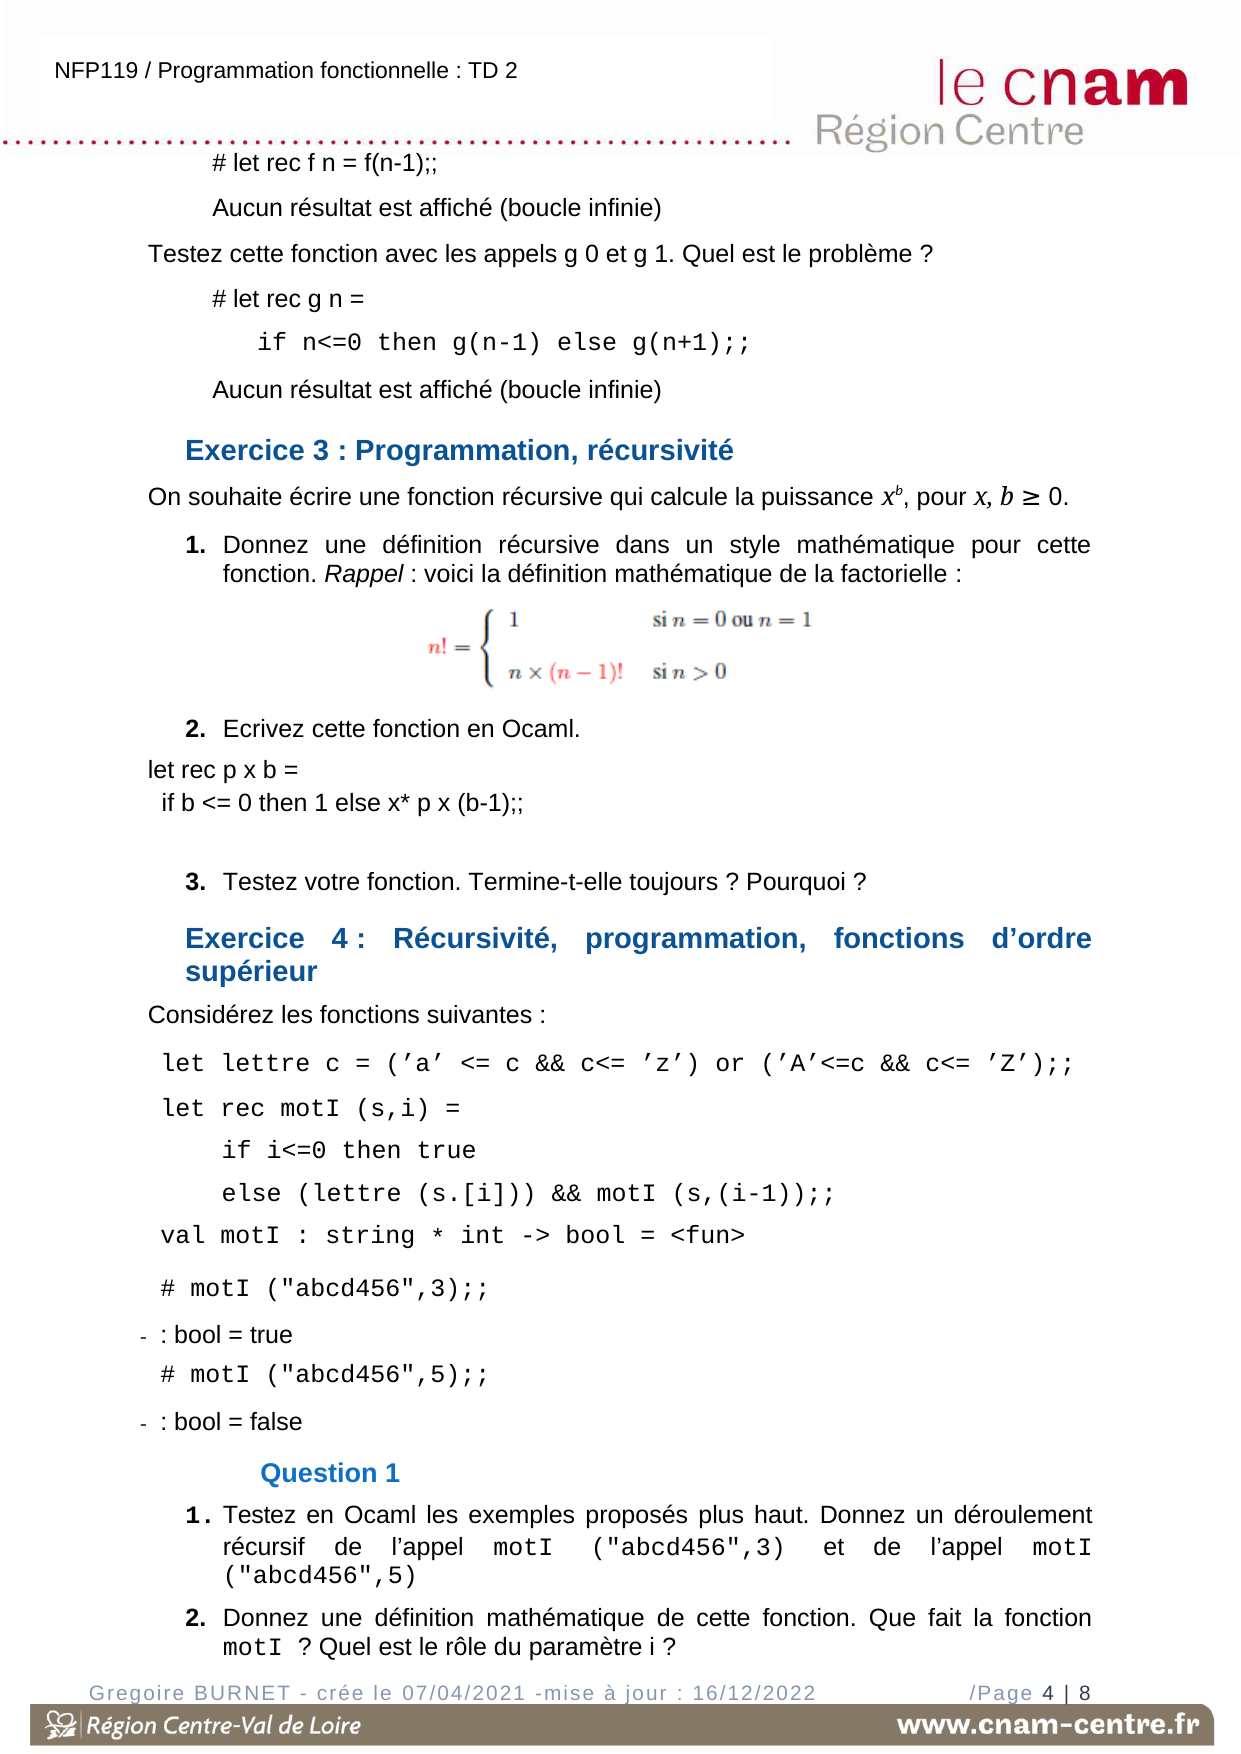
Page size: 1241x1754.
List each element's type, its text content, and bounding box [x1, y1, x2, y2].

picture [0, 1704, 1241, 1754]
list : bool = false [138, 1407, 1093, 1436]
text let rec motI (s,i) = [160, 1096, 1093, 1124]
list let rec p x b = [148, 755, 1093, 784]
text val motI : string * int -> bool = <fun> [160, 1223, 1093, 1254]
text else (lettre (s.[i])) && motI (s,(i-1));; [160, 1181, 1093, 1209]
list if b <= 0 then 1 else x* p x (b-1);; [148, 788, 1093, 817]
text # motI ("abcd456",5);; [160, 1362, 1093, 1390]
picture [3, 0, 1241, 157]
list : bool = true [138, 1320, 1093, 1349]
text if i<=0 then true [160, 1138, 1093, 1166]
text # let rec g n = [212, 284, 1093, 313]
text if n<=0 then g(n-1) else g(n+1);; [257, 330, 1093, 358]
picture [421, 600, 820, 698]
subtitle Exercice 3 : Programmation, récursivité [185, 433, 1093, 466]
text # motI ("abcd456",3);; [160, 1275, 1093, 1304]
list Testez votre fonction. Termine-t-elle toujours ? Pourquoi ? [185, 867, 1093, 896]
subtitle Exercice 4 : Récursivité, programmation, fonctions d’ordre supérieur [185, 921, 1093, 988]
text let lettre c = (’a’ <= c && c<= ’z’) or (’A’<=c && c<= ’Z’);; [160, 1051, 1093, 1079]
list Donnez une définition récursive dans un style mathématique pour cette fonction. Rappel : voici la définition mathématique de la factorielle : [185, 530, 1093, 588]
text Testez cette fonction avec les appels g 0 et g 1. Quel est le problème ? [148, 239, 1093, 267]
list Ecrivez cette fonction en Ocaml. [185, 714, 1093, 743]
list Testez en Ocaml les exemples proposés plus haut. Donnez un déroulement récursif de l’appel motI ("abcd456",3) et de l’appel motI ("abcd456",5) [185, 1501, 1093, 1591]
text Aucun résultat est affiché (boucle infinie) [212, 375, 1093, 403]
text Aucun résultat est affiché (boucle infinie) [212, 193, 1093, 222]
text # let rec f n = f(n-1);; [212, 148, 1093, 176]
subtitle Question 1 [260, 1457, 1093, 1488]
text Donnez une définition mathématique de cette fonction. Que fait la fonction motI ? Quel est le rôle du paramètre i ? [185, 1603, 1093, 1663]
text Considérez les fonctions suivantes : [148, 1000, 1093, 1029]
text On souhaite écrire une fonction récursive qui calcule la puissance xb, pour x, b ≥ 0. [148, 479, 1093, 513]
